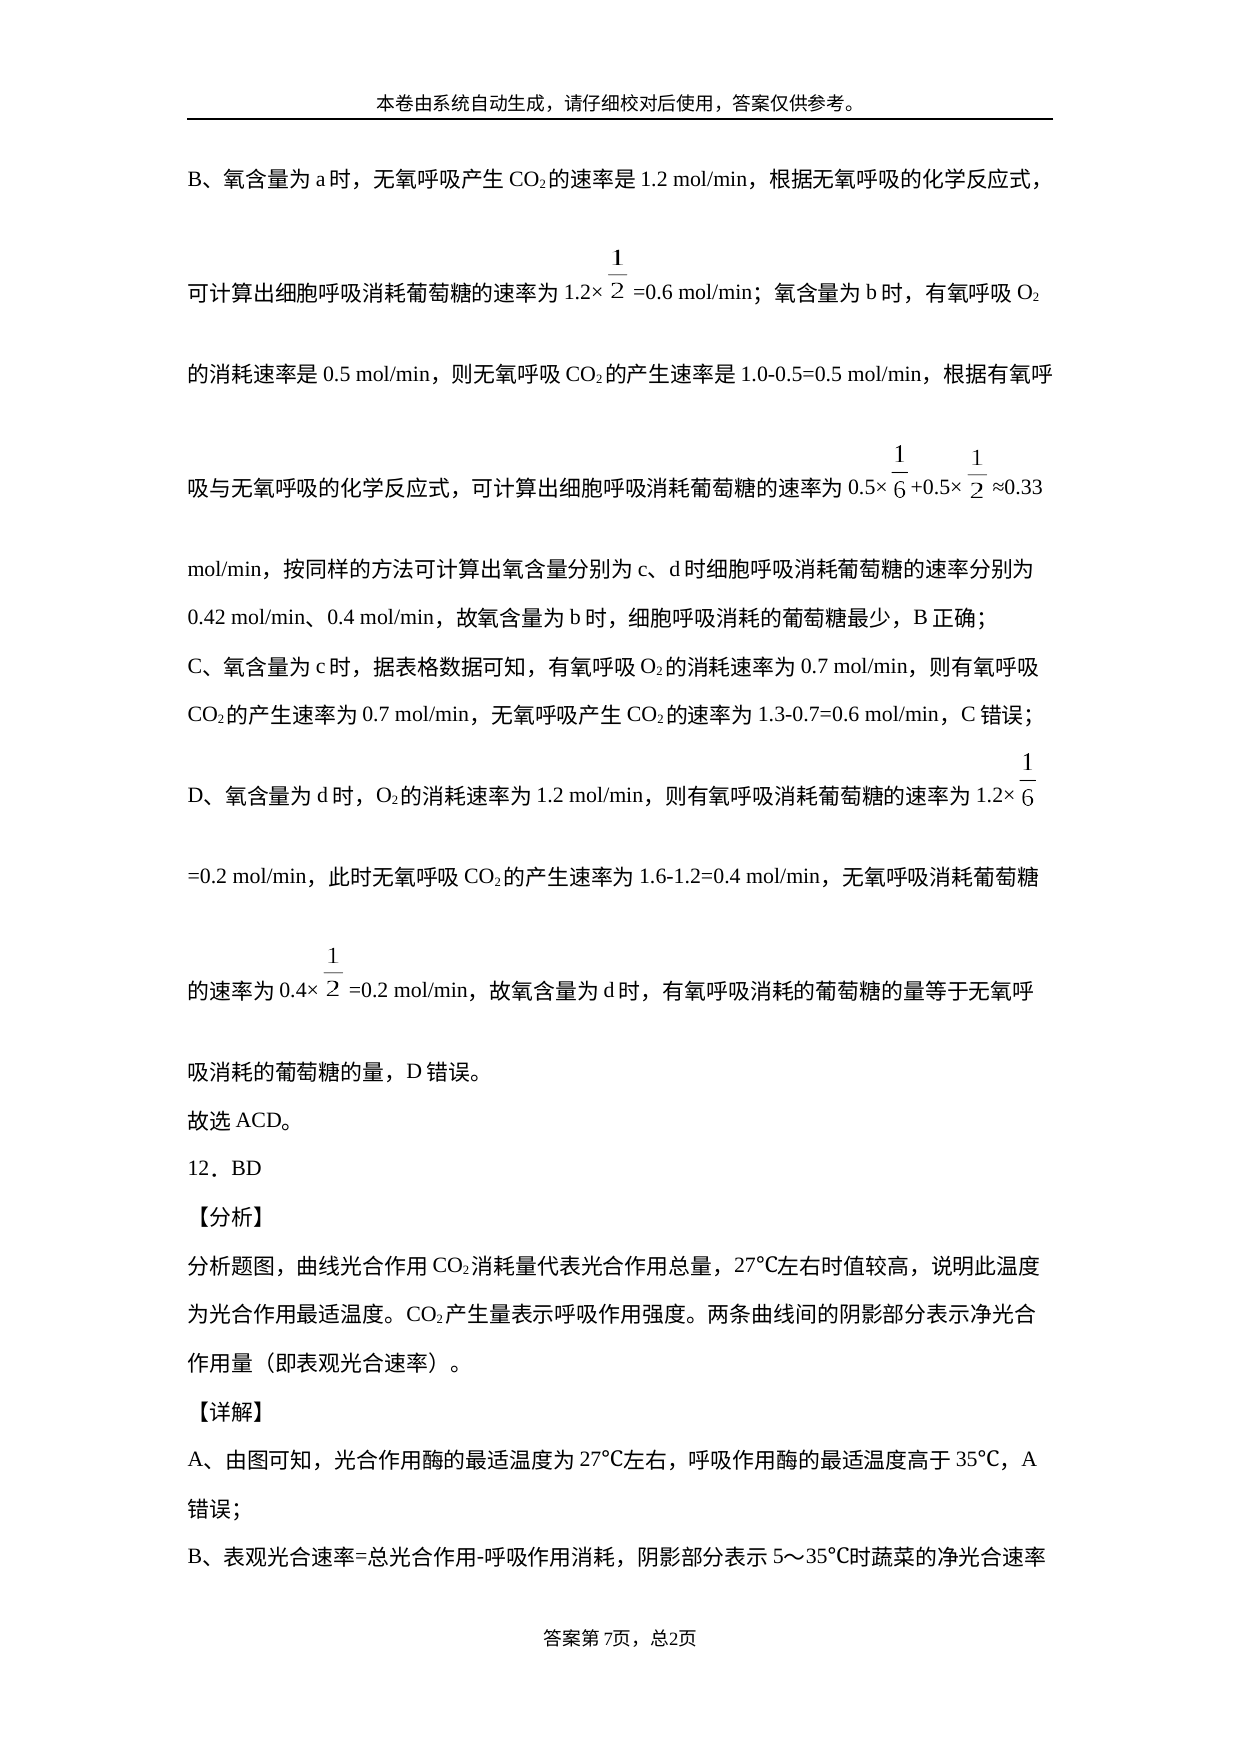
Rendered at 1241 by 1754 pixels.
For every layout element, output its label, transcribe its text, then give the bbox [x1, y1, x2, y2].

text 12．BD [187, 1152, 1053, 1184]
text 故选ACD。 [187, 1103, 1053, 1136]
text B、氧含量为a时，无氧呼吸产生CO2的速率是1.2 mol/min，根据无氧呼吸的化学反应式，可计算出细胞呼吸消耗葡萄糖的速率为1.2×=0.6 mol/min；氧含量为b时，有氧呼吸O2的消耗速率是0.5 mol/min，则无氧呼吸CO2的产生速率是1.0-0.5=0.5 mol/min，根据有氧呼吸与无氧呼吸的化学反应式，可计算出细胞呼吸消耗葡萄糖的速率为0.5×+0.5×≈0.33 mol/min，按同样的方法可计算出氧含量分别为c、d时细胞呼吸消耗葡萄糖的速率分别为0.42 mol/min、0.4 mol/min，故氧含量为b时，细胞呼吸消耗的葡萄糖最少，B正确； [187, 162, 1053, 633]
text 【详解】 [187, 1394, 1053, 1427]
text C、氧含量为c时，据表格数据可知，有氧呼吸O2的消耗速率为0.7 mol/min，则有氧呼吸CO2的产生速率为0.7 mol/min，无氧呼吸产生CO2的速率为1.3-0.7=0.6 mol/min，C错误； [187, 649, 1053, 730]
text 【分析】 [187, 1200, 1053, 1232]
text A、由图可知，光合作用酶的最适温度为27℃左右，呼吸作用酶的最适温度高于35℃，A错误； [187, 1442, 1053, 1524]
text D、氧含量为d时，O2的消耗速率为1.2 mol/min，则有氧呼吸消耗葡萄糖的速率为1.2×=0.2 mol/min，此时无氧呼吸CO2的产生速率为1.6-1.2=0.4 mol/min，无氧呼吸消耗葡萄糖的速率为0.4×=0.2 mol/min，故氧含量为d时，有氧呼吸消耗的葡萄糖的量等于无氧呼吸消耗的葡萄糖的量，D错误。 [187, 746, 1053, 1087]
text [187, 1539, 1053, 1572]
text 分析题图，曲线光合作用CO2消耗量代表光合作用总量，27℃左右时值较高，说明此温度为光合作用最适温度。CO2产生量表示呼吸作用强度。两条曲线间的阴影部分表示净光合作用量（即表观光合速率）。 [187, 1248, 1053, 1378]
